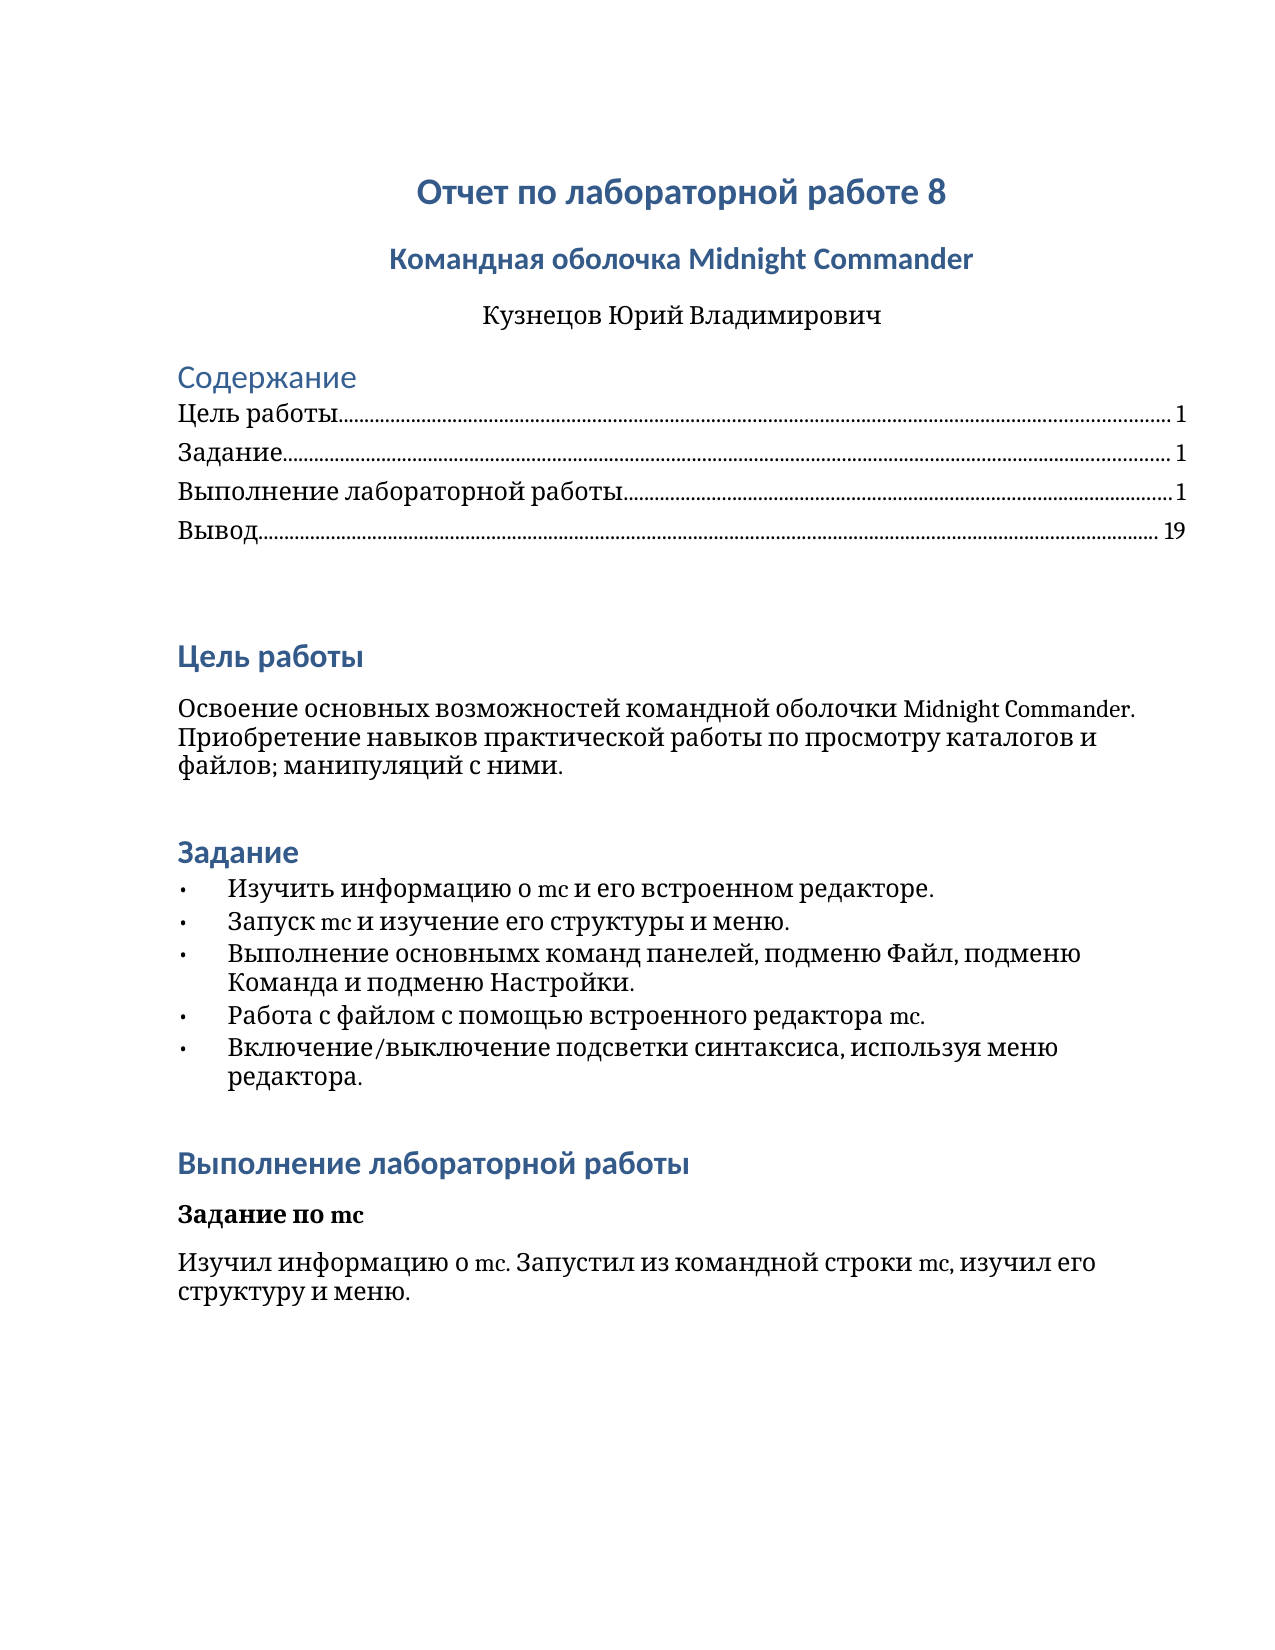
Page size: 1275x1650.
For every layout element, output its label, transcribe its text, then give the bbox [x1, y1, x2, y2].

list Запуск mc и изучение его структуры и меню. [177, 908, 1186, 937]
list Работа с файлом с помощью встроенного редактора mc. [177, 1002, 1186, 1030]
text Освоение основных возможностей командной оболочки Midnight Commander. Приобретение навыков практической работы по просмотру каталогов и файлов; манипуляций с ними. [177, 695, 1186, 781]
subtitle Выполнение лабораторной работы [177, 1142, 1186, 1182]
text Кузнецов Юрий Владимирович [177, 302, 1186, 331]
title Отчет по лабораторной работе 8 [177, 168, 1186, 214]
list Включение/выключение подсветки синтаксиса, используя меню редактора. [177, 1034, 1186, 1092]
subtitle Командная оболочка Midnight Commander [177, 239, 1186, 277]
text Задание по mc [177, 1201, 1186, 1230]
list Изучить информацию о mc и его встроенном редакторе. [177, 875, 1186, 904]
subtitle Задание [177, 831, 1186, 872]
subtitle Цель работы [177, 635, 1186, 676]
text Изучил информацию о mc. Запустил из командной строки mc, изучил его структуру и меню. [177, 1249, 1186, 1306]
list Выполнение основнымх команд панелей, подменю Файл, подменю Команда и подменю Настройки. [177, 940, 1186, 998]
